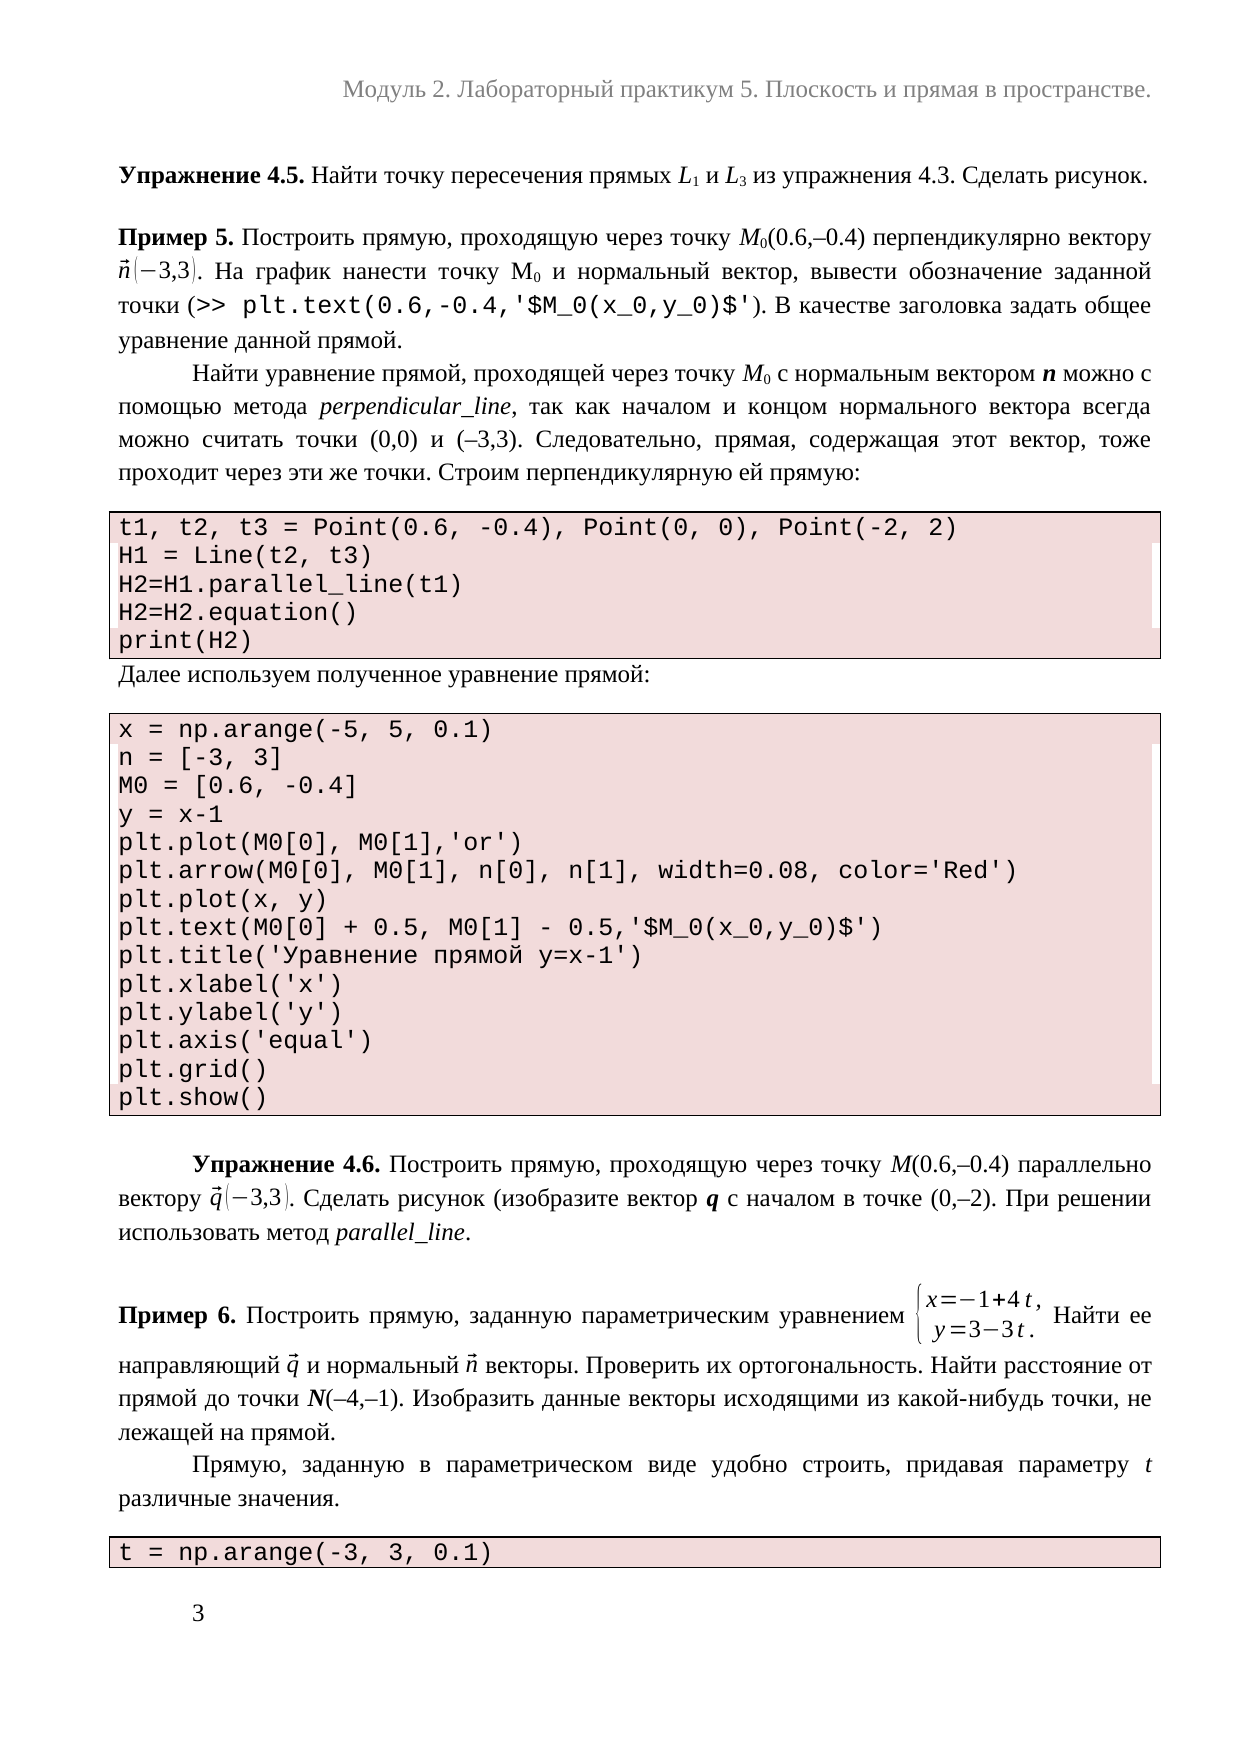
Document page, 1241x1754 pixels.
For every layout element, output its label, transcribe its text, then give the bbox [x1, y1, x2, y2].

text n = [-3, 3] [118, 744, 1152, 773]
text plt.text(M0[0] + 0.5, M0[1] - 0.5,'$M_0(x_0,y_0)$') [118, 914, 1152, 943]
text t1, t2, t3 = Point(0.6, -0.4), Point(0, 0), Point(-2, 2) [110, 513, 1160, 543]
text Далее используем полученное уравнение прямой: [118, 659, 1152, 688]
text Прямую, заданную в параметрическом виде удобно строить, придавая параметру t различные значения. [118, 1449, 1152, 1511]
text H2=H2.equation() [118, 599, 1152, 625]
text plt.plot(x, y) [118, 886, 1152, 914]
text plt.ylabel('y') [118, 999, 1152, 1028]
text plt.arrow(M0[0], M0[1], n[0], n[1], width=0.08, color='Red') [118, 858, 1152, 886]
text y = x-1 [118, 801, 1152, 829]
text plt.title('Уравнение прямой y=x-1') [118, 943, 1152, 971]
text Найти уравнение прямой, проходящей через точку М0 с нормальным вектором n можно с помощью метода perpendicular_line, так как началом и концом нормального вектора всегда можно считать точки (0,0) и (–3,3). Следовательно, прямая, содержащая этот вектор, тоже проходит через эти же точки. Строим перпендикулярную ей прямую: [118, 358, 1152, 486]
text plt.axis('equal') [118, 1028, 1152, 1056]
text x = np.arange(-5, 5, 0.1) [110, 714, 1160, 744]
text plt.grid() [118, 1056, 1152, 1081]
text print(H2) [110, 625, 1160, 658]
text H1 = Line(t2, t3) [118, 543, 1152, 571]
text plt.xlabel('x') [118, 971, 1152, 999]
text Пример 6. Построить прямую, заданную параметрическим уравнением Найти ее направляющий и нормальный векторы. Проверить их ортогональность. Найти расстояние от прямой до точки N(–4,–1). Изобразить данные векторы исходящими из какой-нибудь точки, не лежащей на прямой. [118, 1283, 1152, 1445]
subtitle Упражнение 4.5. Найти точку пересечения прямых L1 и L3 из упражнения 4.3. Сделать рисунок. [118, 161, 1152, 189]
text Пример 5. Построить прямую, проходящую через точку M0(0.6,–0.4) перпендикулярно вектору . На график нанести точку M0 и нормальный вектор, вывести обозначение заданной точки (>> plt.text(0.6,-0.4,'$M_0(x_0,y_0)$'). В качестве заголовка задать общее уравнение данной прямой. [118, 222, 1152, 354]
text t = np.arange(-3, 3, 0.1) [110, 1538, 1160, 1567]
text Упражнение 4.6. Построить прямую, проходящую через точку M(0.6,–0.4) параллельно вектору . Сделать рисунок (изобразите вектор q с началом в точке (0,–2). При решении использовать метод parallel_line. [118, 1149, 1152, 1246]
text plt.show() [110, 1081, 1160, 1115]
text M0 = [0.6, -0.4] [118, 773, 1152, 801]
text H2=H1.parallel_line(t1) [118, 571, 1152, 599]
text plt.plot(M0[0], M0[1],'or') [118, 829, 1152, 858]
